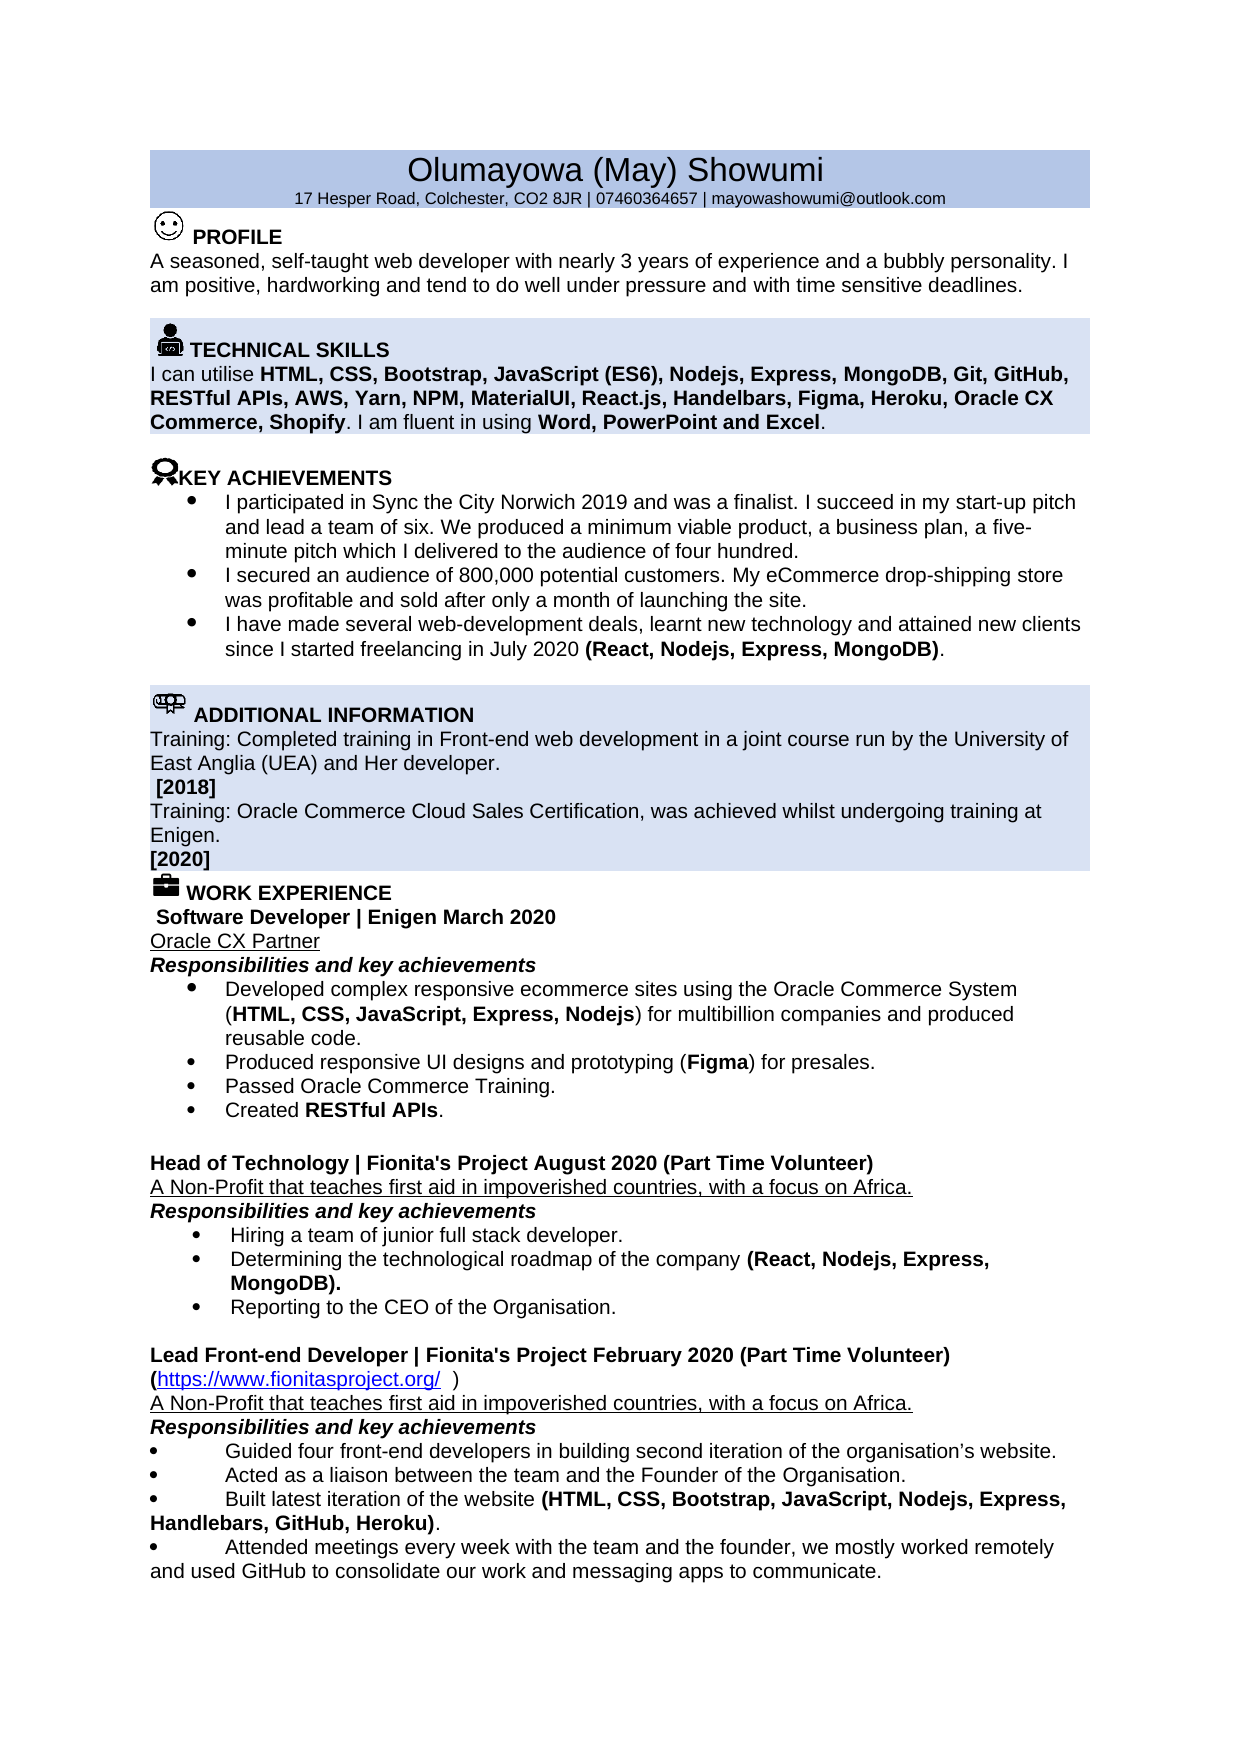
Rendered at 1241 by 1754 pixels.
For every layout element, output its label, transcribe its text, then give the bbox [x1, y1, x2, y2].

list Determining the technological roadmap of the company (React, Nodejs, Express, MongoDB). [193, 1247, 1090, 1295]
text Responsibilities and key achievements [150, 1415, 1090, 1439]
text Responsibilities and key achievements [150, 1199, 1090, 1223]
list I participated in Sync the City Norwich 2019 and was a finalist. I succeed in my start-up pitch and lead a team of six. We produced a minimum viable product, a business plan, a five-minute pitch which I delivered to the audience of four hundred. [187, 490, 1090, 563]
text Training: Oracle Commerce Cloud Sales Certification, was achieved whilst undergoing training at Enigen. [150, 799, 1090, 847]
text ADDITIONAL INFORMATION [150, 685, 1090, 727]
list I have made several web-development deals, learnt new technology and attained new clients since I started freelancing in July 2020 (React, Nodejs, Express, MongoDB). [187, 612, 1090, 661]
text KEY ACHIEVEMENTS [150, 458, 1090, 490]
text Head of Technology | Fionita's Project August 2020 (Part Time Volunteer) [150, 1151, 1090, 1175]
picture [150, 685, 188, 723]
list Guided four front-end developers in building second iteration of the organisation’s website. [150, 1439, 1090, 1463]
picture [150, 457, 179, 486]
text [2018] [150, 775, 1090, 799]
list I secured an audience of 800,000 potential customers. My eCommerce drop-shipping store was profitable and sold after only a month of launching the site. [187, 563, 1090, 612]
list Hiring a team of junior full stack developer. [193, 1223, 1090, 1247]
picture [150, 870, 181, 901]
picture [150, 207, 187, 244]
text Software Developer | Enigen March 2020 [150, 905, 1090, 929]
list Attended meetings every week with the team and the founder, we mostly worked remotely and used GitHub to consolidate our work and messaging apps to communicate. [150, 1535, 1090, 1583]
text Oracle CX Partner [150, 929, 1090, 953]
text [2020] [150, 847, 1090, 871]
text Olumayowa (May) Showumi [150, 150, 1090, 188]
text Responsibilities and key achievements [150, 953, 1090, 977]
text 17 Hesper Road, Colchester, CO2 8JR | 07460364657 | mayowashowumi@outlook.com [150, 188, 1090, 208]
text PROFILE [150, 208, 1090, 248]
text WORK EXPERIENCE [150, 871, 1090, 905]
list Developed complex responsive ecommerce sites using the Oracle Commerce System (HTML, CSS, JavaScript, Express, Nodejs) for multibillion companies and produced reusable code. [187, 977, 1090, 1050]
list Created RESTful APIs. [187, 1098, 1090, 1122]
list Produced responsive UI designs and prototyping (Figma) for presales. [187, 1050, 1090, 1074]
text A Non-Profit that teaches first aid in impoverished countries, with a focus on Africa. [150, 1391, 1090, 1415]
picture [150, 317, 190, 358]
text A seasoned, self-taught web developer with nearly 3 years of experience and a bubbly personality. I am positive, hardworking and tend to do well under pressure and with time sensitive deadlines. [150, 248, 1090, 296]
list Built latest iteration of the website (HTML, CSS, Bootstrap, JavaScript, Nodejs, Express, Handlebars, GitHub, Heroku). [150, 1487, 1090, 1535]
text Training: Completed training in Front-end web development in a joint course run by the University of East Anglia (UEA) and Her developer. [150, 727, 1090, 775]
list Acted as a liaison between the team and the Founder of the Organisation. [150, 1463, 1090, 1487]
text TECHNICAL SKILLS [150, 318, 1090, 362]
list Reporting to the CEO of the Organisation. [193, 1295, 1090, 1319]
text I can utilise HTML, CSS, Bootstrap, JavaScript (ES6), Nodejs, Express, MongoDB, Git, GitHub, RESTful APIs, AWS, Yarn, NPM, MaterialUI, React.js, Handelbars, Figma, Heroku, Oracle CX Commerce, Shopify. I am fluent in using Word, PowerPoint and Excel. [150, 362, 1090, 434]
list Passed Oracle Commerce Training. [187, 1074, 1090, 1098]
text A Non-Profit that teaches first aid in impoverished countries, with a focus on Africa. [150, 1175, 1090, 1199]
text Lead Front-end Developer | Fionita's Project February 2020 (Part Time Volunteer) (https://www.fionitasproject.org/ ) [150, 1343, 1090, 1391]
